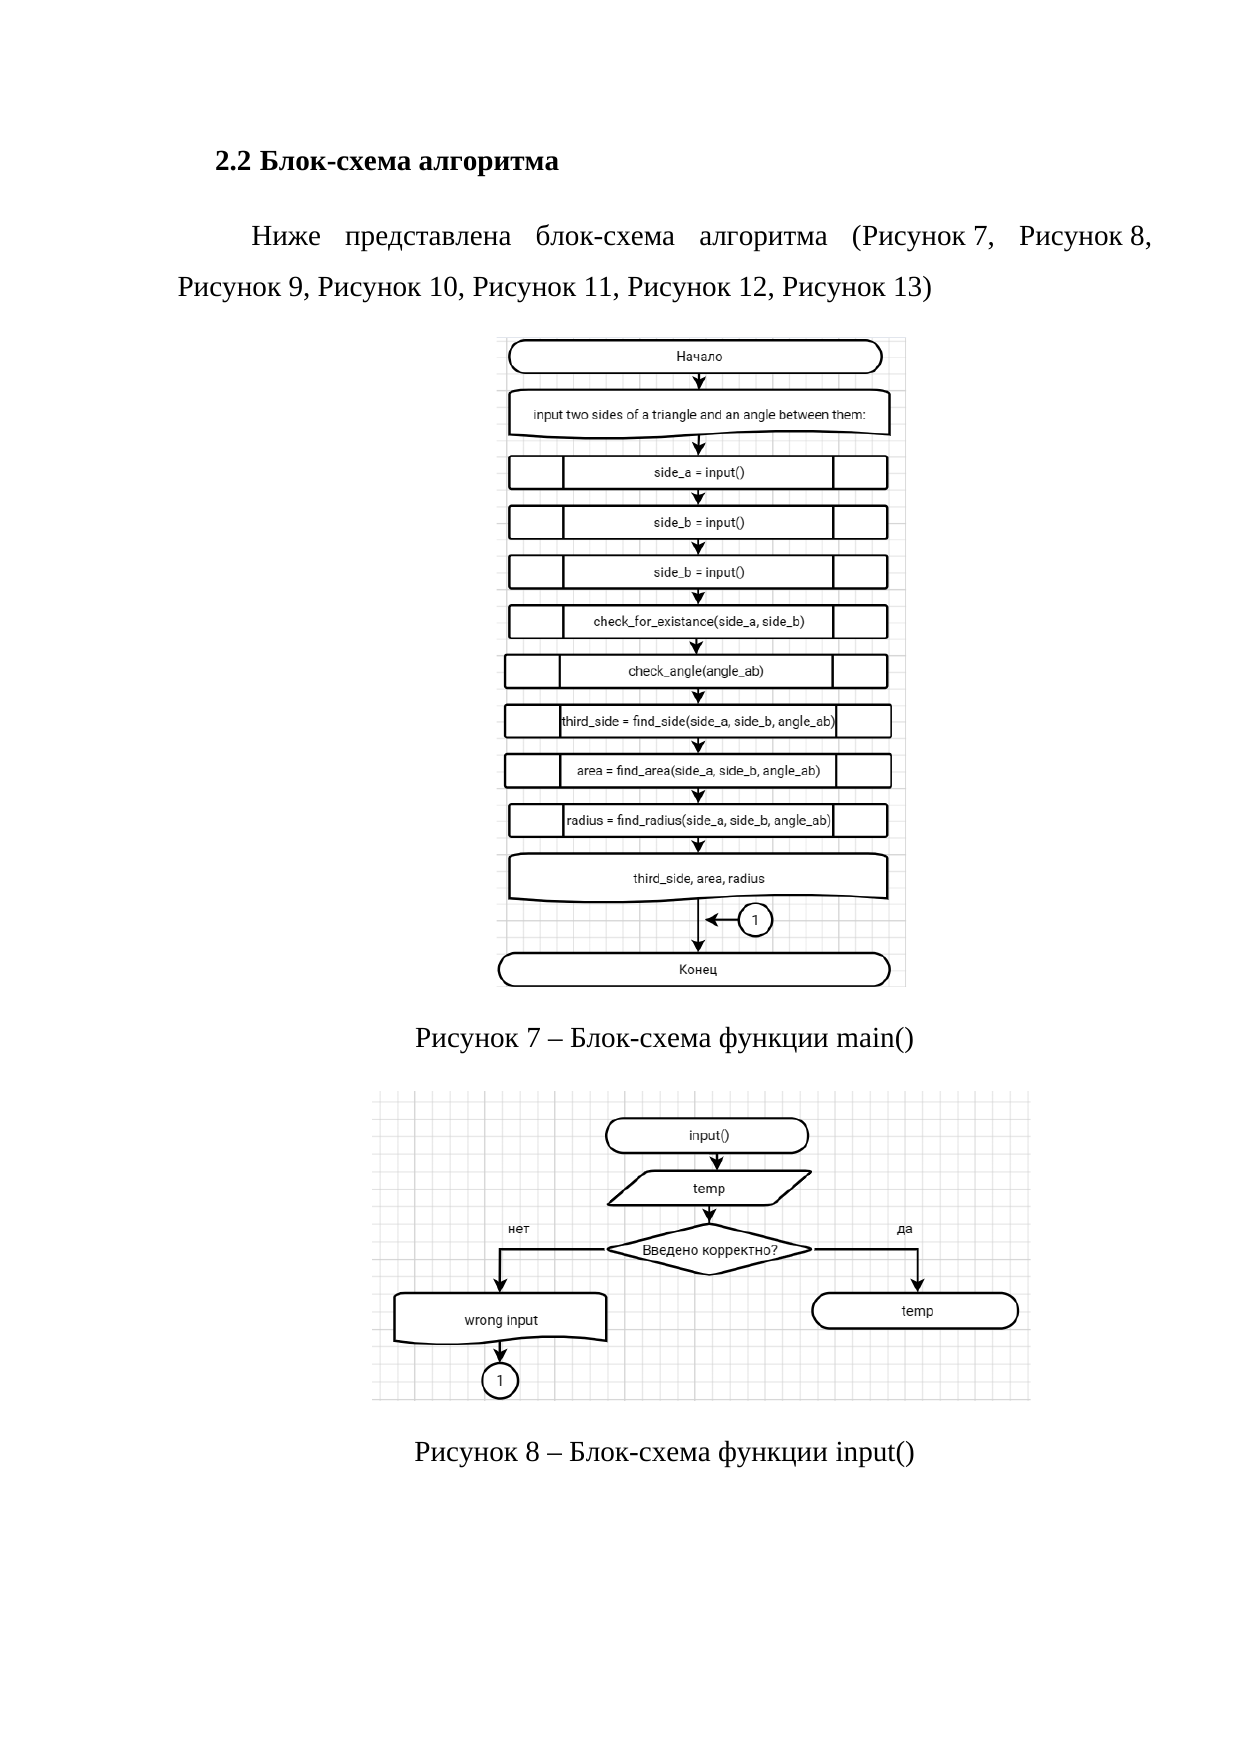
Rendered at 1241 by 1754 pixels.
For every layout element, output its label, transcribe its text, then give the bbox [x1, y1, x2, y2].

picture [372, 1091, 1031, 1401]
text Блок-схема алгоритма [215, 143, 1152, 177]
picture [496, 335, 907, 987]
text Ниже представлена блок-схема алгоритма (Рисунок 7, Рисунок 8, Рисунок 9, Рисунок 10, Рисунок 11, Рисунок 12, Рисунок 13) [177, 218, 1152, 302]
